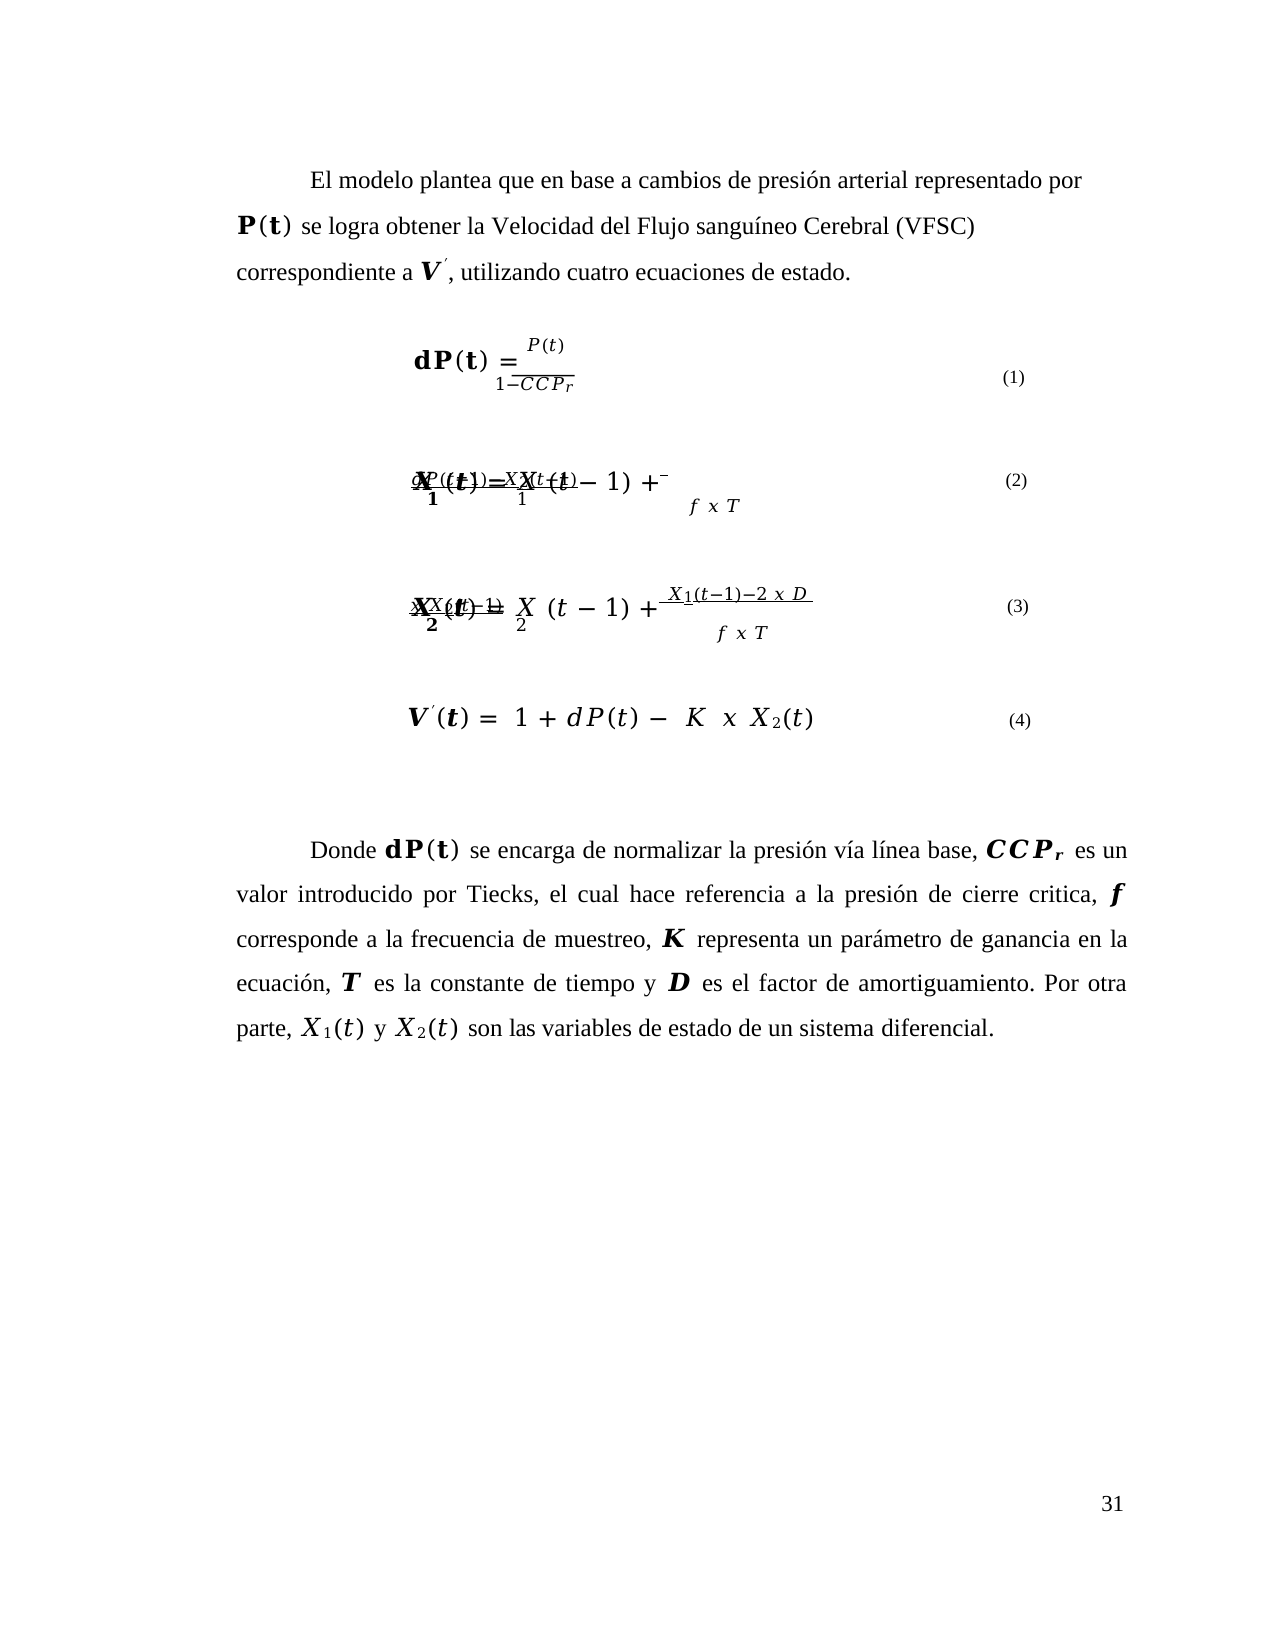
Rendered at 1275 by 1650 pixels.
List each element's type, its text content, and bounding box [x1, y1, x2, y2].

text El modelo plantea que en base a cambios de presión arterial representado por [310, 166, 1175, 194]
text (1) [1000, 366, 1027, 387]
text 𝑓 𝑥 𝑇 [687, 495, 1175, 516]
text 𝑽′(𝒕) = 1 + 𝑑𝑃(𝑡) − 𝐾 𝑥 𝑋2(𝑡) (4) [407, 700, 1175, 732]
text 𝑿 (𝒕) = 𝑋 (𝑡 − 1) + 𝑋1(𝑡−1)−2 𝑥 𝐷 𝑥 𝑋2(𝑡−1) [409, 582, 840, 617]
text 𝐝𝐏(𝐭) = 𝑃(𝑡) [413, 344, 578, 376]
text 𝑓 𝑥 𝑇 [715, 622, 1175, 643]
text 𝑿 (𝒕) = 𝑋 (𝑡 − 1) + 𝑑𝑃(𝑡−1)−𝑋2(𝑡−1) [411, 455, 783, 491]
text 𝟏 1 [179, 491, 528, 508]
text 𝐏(𝐭) se logra obtener la Velocidad del Flujo sanguíneo Cerebral (VFSC) correspondiente a 𝑽′, utilizando cuatro ecuaciones de estado. [236, 209, 1137, 285]
text 1−𝐶𝐶𝑃𝑟 [179, 376, 574, 394]
text 𝟐 2 [179, 617, 527, 635]
text Donde 𝐝𝐏(𝐭) se encarga de normalizar la presión vía línea base, 𝑪𝑪𝑷𝒓 es un valor introducido por Tiecks, el cual hace referencia a la presión de cierre critica, 𝒇 corresponde a la frecuencia de muestreo, 𝑲 representa un parámetro de ganancia en la ecuación, 𝑻 es la constante de tiempo y 𝑫 es el factor de amortiguamiento. Por otra parte, 𝑋1(𝑡) y 𝑋2(𝑡) son las variables de estado de un sistema diferencial. [236, 832, 1128, 1042]
